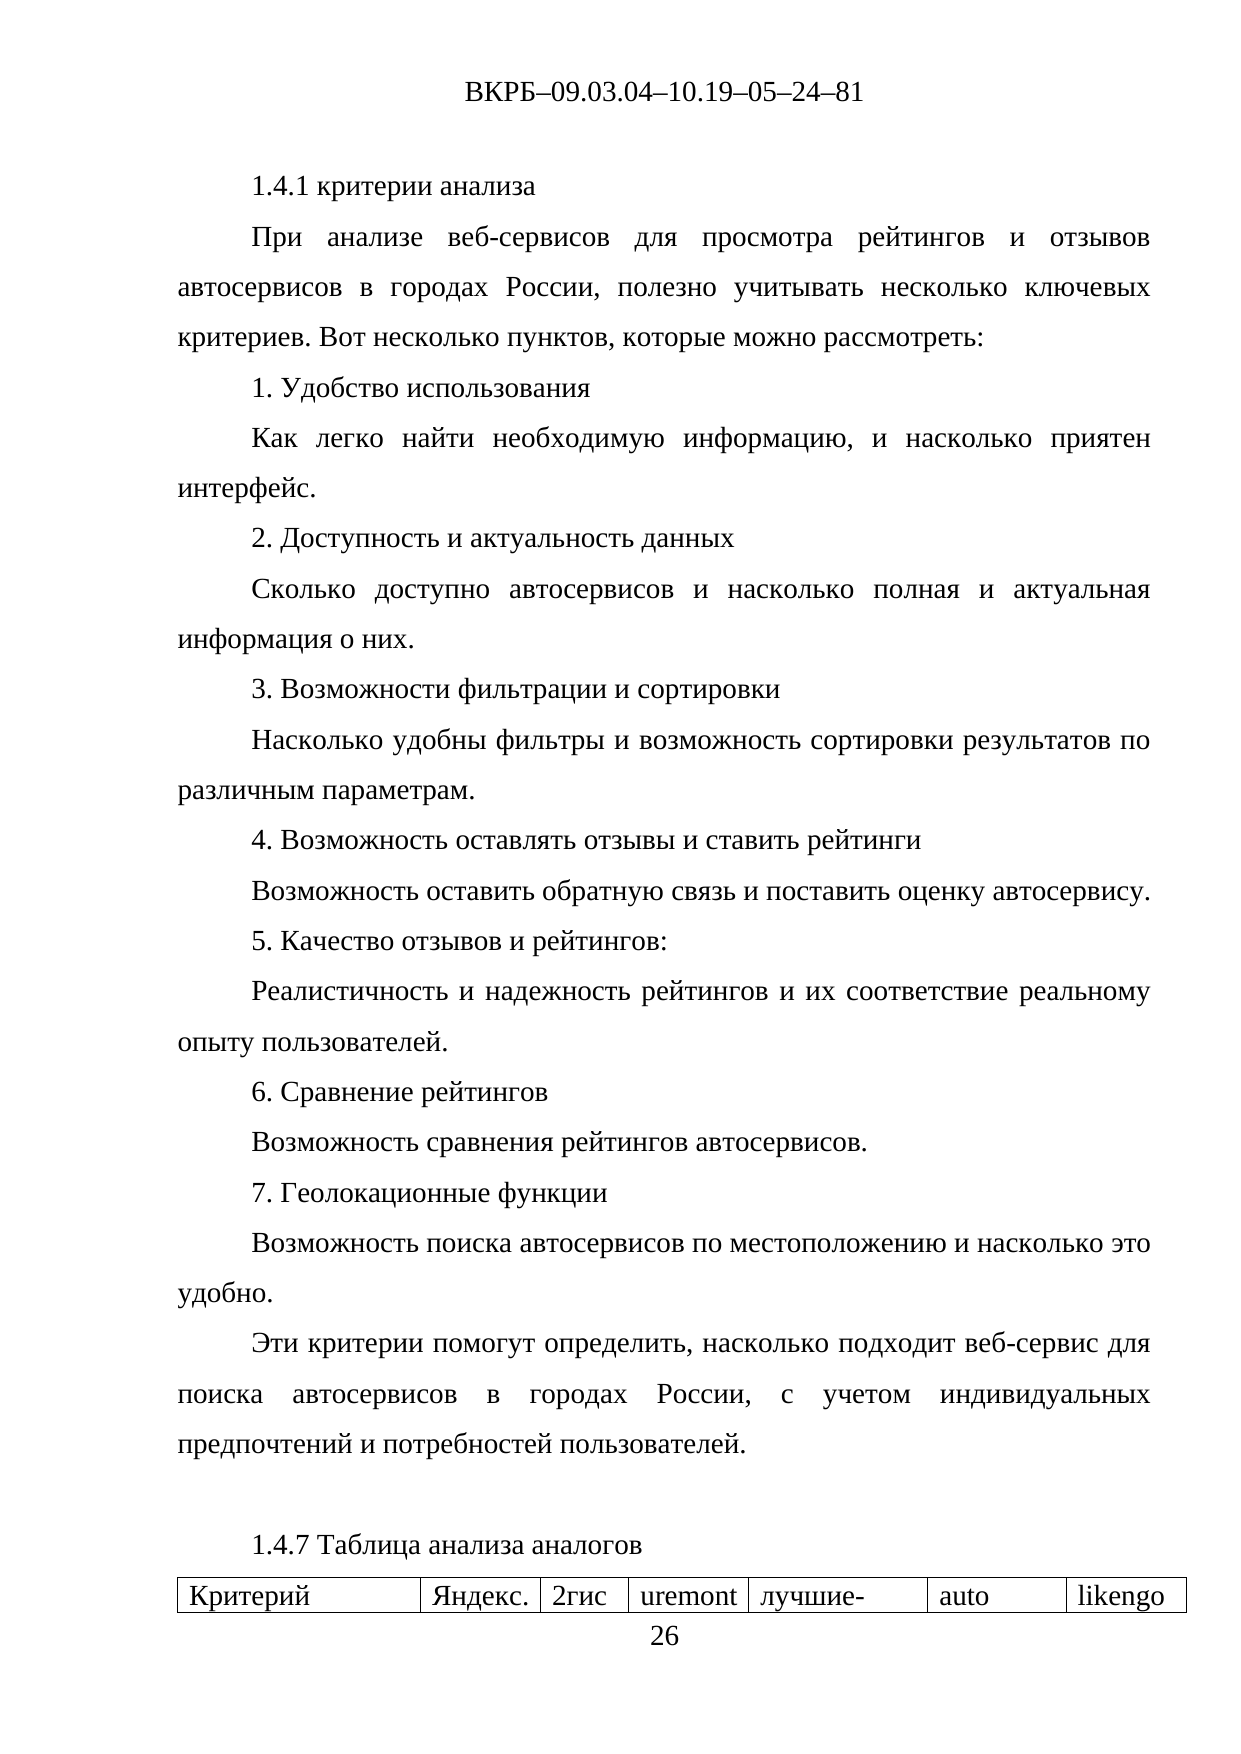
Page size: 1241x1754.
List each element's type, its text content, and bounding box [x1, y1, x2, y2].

text 6. Сравнение рейтингов [177, 1074, 1152, 1108]
table_header лучшие-автосервисы [749, 1578, 927, 1612]
text 3. Возможности фильтрации и сортировки [177, 672, 1152, 705]
text Сколько доступно автосервисов и насколько полная и актуальная информация о них. [177, 571, 1152, 655]
text 7. Геолокационные функции [177, 1175, 1152, 1208]
table_header 2гис [541, 1578, 628, 1612]
text 4. Возможность оставлять отзывы и ставить рейтинги [177, 822, 1152, 856]
text 5. Качество отзывов и рейтингов: [177, 923, 1152, 957]
text Возможность оставить обратную связь и поставить оценку автосервису. [177, 873, 1152, 906]
table_header Критерий [178, 1578, 420, 1612]
text Как легко найти необходимую информацию, и насколько приятен интерфейс. [177, 420, 1152, 504]
text Возможность поиска автосервисов по местоположению и насколько это удобно. [177, 1225, 1152, 1309]
list 1.4.1 критерии анализа [177, 168, 1152, 202]
table_header likengo [1067, 1578, 1186, 1612]
text Насколько удобны фильтры и возможность сортировки результатов по различным параметрам. [177, 722, 1152, 806]
text 2. Доступность и актуальность данных [177, 521, 1152, 554]
text При анализе веб-сервисов для просмотра рейтингов и отзывов автосервисов в городах России, полезно учитывать несколько ключевых критериев. Вот несколько пунктов, которые можно рассмотреть: [177, 219, 1152, 353]
text Возможность сравнения рейтингов автосервисов. [177, 1124, 1152, 1158]
table_header uremont [629, 1578, 748, 1612]
list 1.4.7 Таблица анализа аналогов [177, 1527, 1152, 1560]
text Реалистичность и надежность рейтингов и их соответствие реальному опыту пользователей. [177, 973, 1152, 1057]
table_header auto reshenie [928, 1578, 1066, 1612]
list Эти критерии помогут определить, насколько подходит веб-сервис для поиска автосервисов в городах России, с учетом индивидуальных предпочтений и потребностей пользователей. [177, 1326, 1152, 1460]
text 1. Удобство использования [177, 370, 1152, 403]
table_header Яндекс. Карты [421, 1578, 540, 1612]
